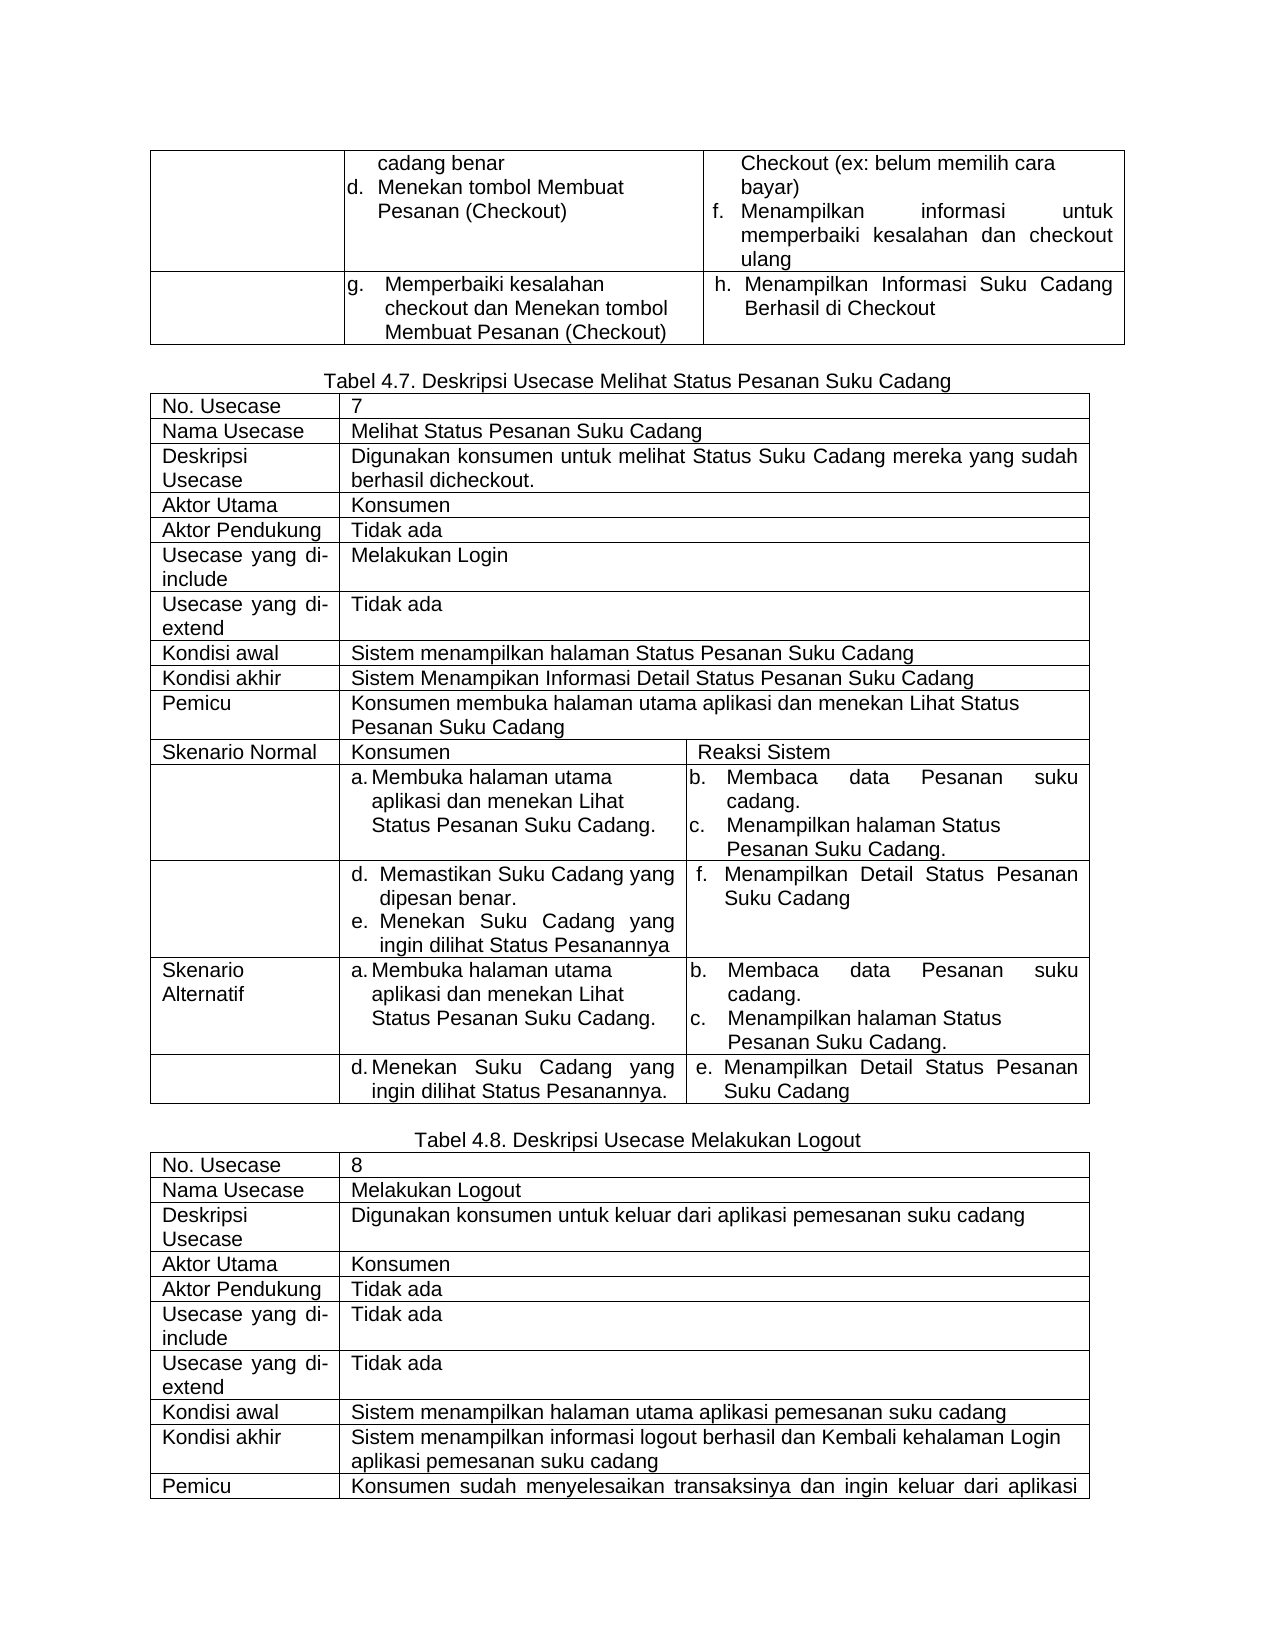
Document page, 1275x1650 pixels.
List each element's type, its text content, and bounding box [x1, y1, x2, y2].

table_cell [345, 151, 703, 271]
table_cell Menampilkan Detail Status Pesanan Suku Cadang [687, 861, 1089, 957]
table_cell Memastikan Suku Cadang yang dipesan benar. Menekan Suku Cadang yang ingin dilihat Status Pesanannya [340, 861, 686, 957]
table_cell [151, 272, 344, 344]
table_cell Pemicu [151, 691, 339, 738]
table_cell Aktor Utama [151, 493, 339, 517]
table_cell Membuka halaman utama aplikasi dan menekan Lihat Status Pesanan Suku Cadang. [340, 765, 686, 860]
table_cell Usecase yang di-extend [151, 1351, 339, 1399]
table_cell [151, 151, 344, 271]
text Tabel 4.8. Deskripsi Usecase Melakukan Logout [150, 1128, 1125, 1152]
table_cell [151, 765, 339, 860]
text Tabel 4.7. Deskripsi Usecase Melihat Status Pesanan Suku Cadang [150, 369, 1125, 393]
table_cell Kondisi akhir [151, 666, 339, 689]
table_cell Menekan Suku Cadang yang ingin dilihat Status Pesanannya. [340, 1055, 686, 1103]
table_cell Kondisi awal [151, 641, 339, 664]
table_cell Tidak ada [340, 1277, 1089, 1301]
table_cell Membaca data Pesanan suku cadang. Menampilkan halaman Status Pesanan Suku Cadang. [687, 765, 1089, 860]
table_cell Usecase yang di-include [151, 1302, 339, 1350]
table_cell Sistem menampilkan halaman Status Pesanan Suku Cadang [340, 641, 1089, 664]
table_cell Reaksi Sistem [687, 740, 1089, 763]
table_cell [340, 1474, 1089, 1498]
table_cell Tidak ada [340, 518, 1089, 542]
table_cell Aktor Pendukung [151, 1277, 339, 1301]
table_cell Membaca data Pesanan suku cadang. Menampilkan halaman Status Pesanan Suku Cadang. [687, 958, 1089, 1054]
table_cell Menampilkan Informasi Suku Cadang Berhasil di Checkout [704, 272, 1124, 344]
table_cell Usecase yang di-include [151, 543, 339, 591]
table_cell Nama Usecase [151, 1178, 339, 1202]
table_cell Pemicu [151, 1474, 339, 1498]
table_cell Melihat Status Pesanan Suku Cadang [340, 419, 1089, 443]
table_cell Skenario Normal [151, 740, 339, 763]
table_cell Sistem menampilkan halaman utama aplikasi pemesanan suku cadang [340, 1400, 1089, 1424]
table_cell Sistem Menampikan Informasi Detail Status Pesanan Suku Cadang [340, 666, 1089, 689]
table_cell Usecase yang di-extend [151, 592, 339, 639]
table_cell Kondisi akhir [151, 1425, 339, 1473]
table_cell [704, 151, 1124, 271]
table_cell Konsumen membuka halaman utama aplikasi dan menekan Lihat Status Pesanan Suku Cadang [340, 691, 1089, 738]
table_cell Aktor Utama [151, 1252, 339, 1276]
table_cell Menampilkan Detail Status Pesanan Suku Cadang [687, 1055, 1089, 1103]
table_cell Digunakan konsumen untuk melihat Status Suku Cadang mereka yang sudah berhasil dicheckout. [340, 444, 1089, 492]
table_header 7 [340, 394, 1089, 418]
table_cell Skenario Alternatif [151, 958, 339, 1054]
table_cell Deskripsi Usecase [151, 1203, 339, 1251]
table_cell Membuka halaman utama aplikasi dan menekan Lihat Status Pesanan Suku Cadang. [340, 958, 686, 1054]
table_cell Digunakan konsumen untuk keluar dari aplikasi pemesanan suku cadang [340, 1203, 1089, 1251]
table_cell [151, 1055, 339, 1103]
table_cell Nama Usecase [151, 419, 339, 443]
table_header No. Usecase [151, 394, 339, 418]
table_cell Deskripsi Usecase [151, 444, 339, 492]
table_header No. Usecase [151, 1153, 339, 1177]
table_cell Konsumen [340, 1252, 1089, 1276]
table_cell Memperbaiki kesalahan checkout dan Menekan tombol Membuat Pesanan (Checkout) [345, 272, 703, 344]
table_cell Konsumen [340, 493, 1089, 517]
table_cell Tidak ada [340, 1351, 1089, 1399]
table_cell Kondisi awal [151, 1400, 339, 1424]
table_header 8 [340, 1153, 1089, 1177]
table_cell Melakukan Login [340, 543, 1089, 591]
table_cell Tidak ada [340, 592, 1089, 639]
table_cell Melakukan Logout [340, 1178, 1089, 1202]
table_cell Aktor Pendukung [151, 518, 339, 542]
table_cell Sistem menampilkan informasi logout berhasil dan Kembali kehalaman Login aplikasi pemesanan suku cadang [340, 1425, 1089, 1473]
table_cell [151, 861, 339, 957]
table_cell Tidak ada [340, 1302, 1089, 1350]
table_cell Konsumen [340, 740, 686, 763]
